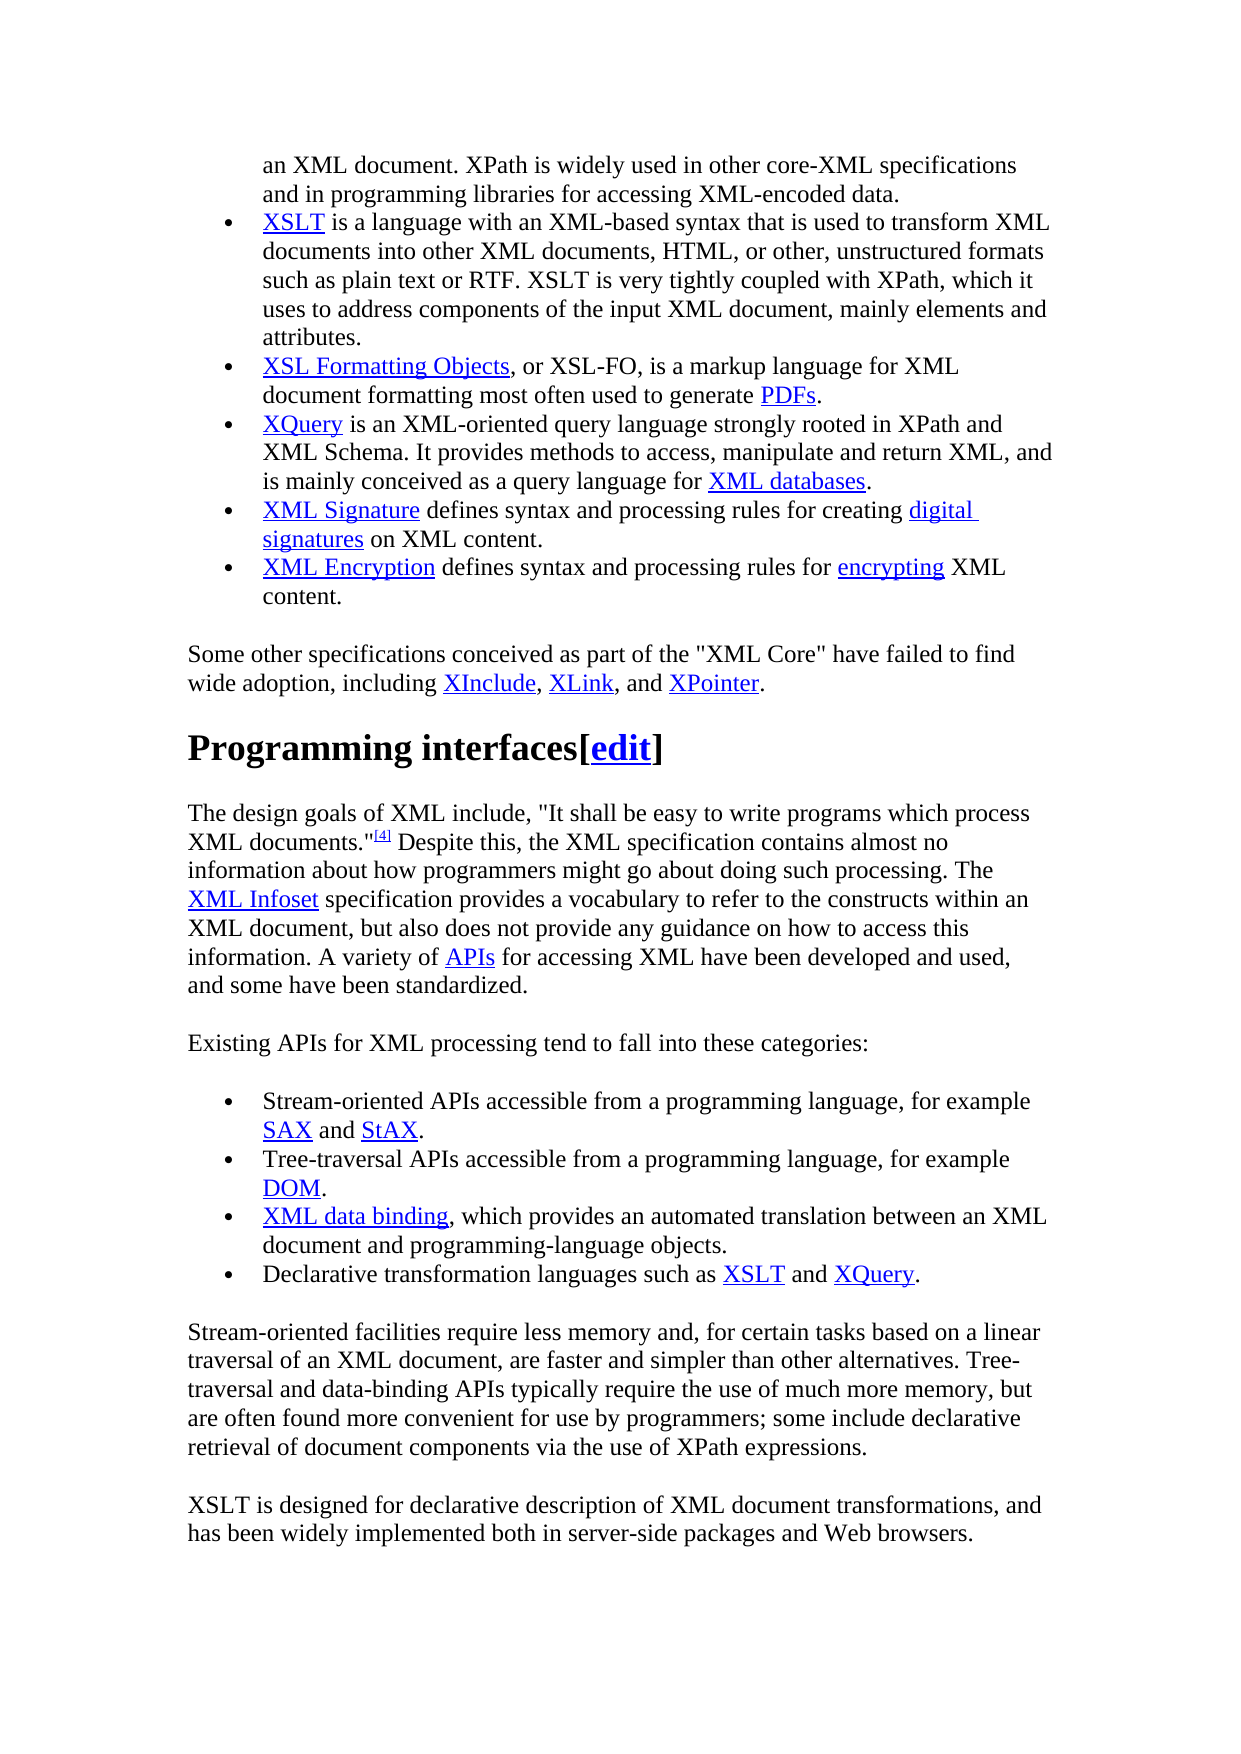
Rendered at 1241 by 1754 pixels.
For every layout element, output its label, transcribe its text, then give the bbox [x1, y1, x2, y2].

list Declarative transformation languages such as XSLT and XQuery. [225, 1259, 1053, 1288]
text Stream-oriented facilities require less memory and, for certain tasks based on a linear traversal of an XML document, are faster and simpler than other alternatives. Tree-traversal and data-binding APIs typically require the use of much more memory, but are often found more convenient for use by programmers; some include declarative retrieval of document components via the use of XPath expressions. [187, 1317, 1053, 1461]
list Stream-oriented APIs accessible from a programming language, for example SAX and StAX. [225, 1086, 1053, 1144]
list XSL Formatting Objects, or XSL-FO, is a markup language for XML document formatting most often used to generate PDFs. [225, 351, 1053, 409]
text Existing APIs for XML processing tend to fall into these categories: [187, 1028, 1053, 1057]
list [225, 150, 1053, 207]
list XML data binding, which provides an automated translation between an XML document and programming-language objects. [225, 1201, 1053, 1259]
text Some other specifications conceived as part of the "XML Core" have failed to find wide adoption, including XInclude, XLink, and XPointer. [187, 639, 1053, 697]
text The design goals of XML include, "It shall be easy to write programs which process XML documents."[4] Despite this, the XML specification contains almost no information about how programmers might go about doing such processing. The XML Infoset specification provides a vocabulary to refer to the constructs within an XML document, but also does not provide any guidance on how to access this information. A variety of APIs for accessing XML have been developed and used, and some have been standardized. [187, 798, 1053, 999]
list Tree-traversal APIs accessible from a programming language, for example DOM. [225, 1144, 1053, 1201]
list XML Signature defines syntax and processing rules for creating digital signatures on XML content. [225, 495, 1053, 552]
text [187, 1490, 1053, 1547]
subtitle Programming interfaces[edit] [187, 726, 1053, 769]
list XQuery is an XML-oriented query language strongly rooted in XPath and XML Schema. It provides methods to access, manipulate and return XML, and is mainly conceived as a query language for XML databases. [225, 409, 1053, 495]
list XSLT is a language with an XML-based syntax that is used to transform XML documents into other XML documents, HTML, or other, unstructured formats such as plain text or RTF. XSLT is very tightly coupled with XPath, which it uses to address components of the input XML document, mainly elements and attributes. [225, 207, 1053, 351]
list XML Encryption defines syntax and processing rules for encrypting XML content. [225, 552, 1053, 610]
